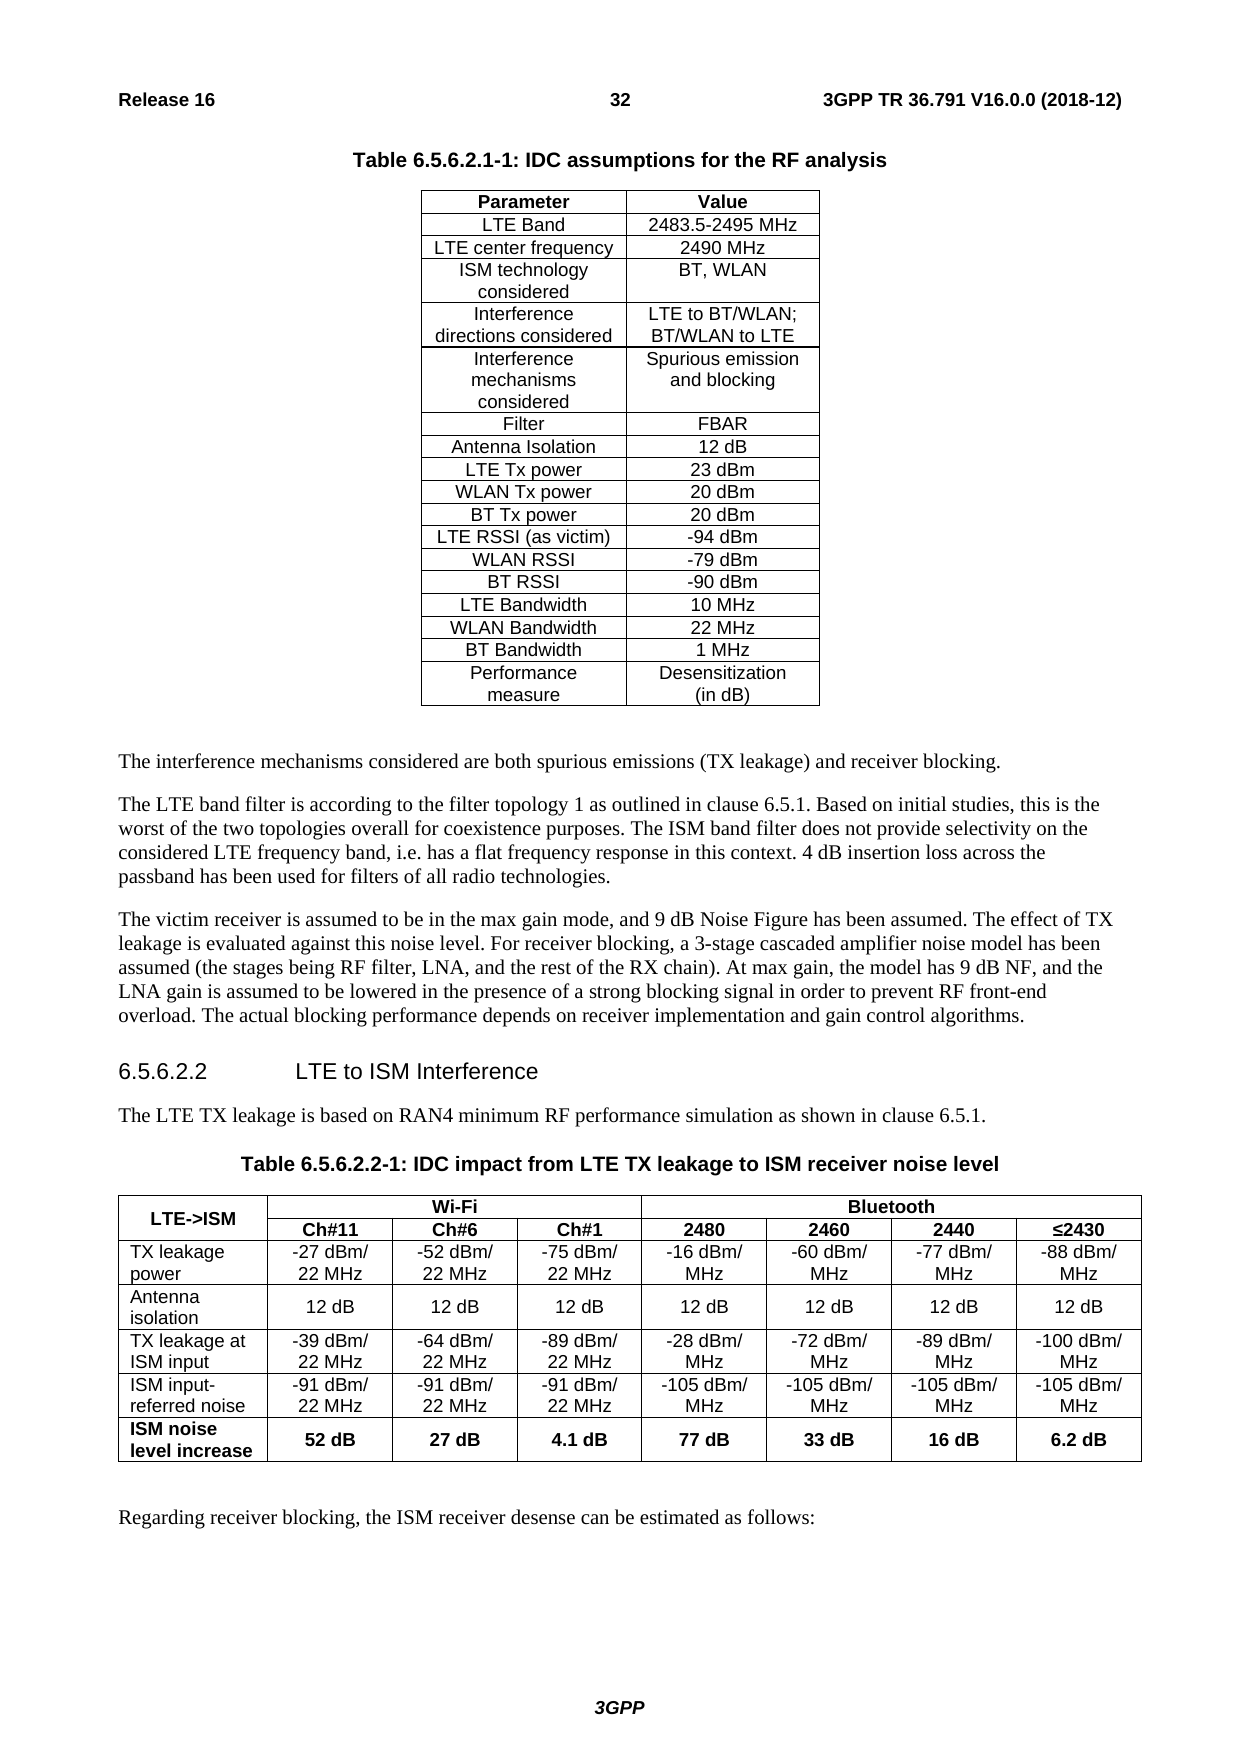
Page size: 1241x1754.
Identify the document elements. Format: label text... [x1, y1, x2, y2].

table_cell LTE RSSI (as victim) [422, 526, 626, 548]
table_cell 2460 [767, 1219, 891, 1240]
table_cell 77 dB [642, 1418, 766, 1461]
table_cell BT Bandwidth [422, 639, 626, 661]
text Table 6.5.6.2.2-1: IDC impact from LTE TX leakage to ISM receiver noise level [118, 1152, 1122, 1176]
table_cell LTE Bandwidth [422, 594, 626, 616]
table_cell -60 dBm/ MHz [767, 1241, 891, 1284]
table_header Bluetooth [642, 1196, 1141, 1218]
table_cell -105 dBm/ MHz [767, 1374, 891, 1417]
table_header LTE->ISM [119, 1196, 267, 1240]
table_cell 12 dB [892, 1285, 1016, 1328]
table_cell -89 dBm/ 22 MHz [518, 1330, 641, 1373]
table_cell -52 dBm/ 22 MHz [393, 1241, 517, 1284]
table_cell LTE to BT/WLAN; BT/WLAN to LTE [627, 303, 819, 346]
table_cell -64 dBm/ 22 MHz [393, 1330, 517, 1373]
table_cell -72 dBm/ MHz [767, 1330, 891, 1373]
table_cell ≤2430 [1017, 1219, 1141, 1240]
table_cell -89 dBm/ MHz [892, 1330, 1016, 1373]
table_cell -105 dBm/ MHz [892, 1374, 1016, 1417]
table_cell ISM noise level increase [119, 1418, 267, 1461]
table_cell 2440 [892, 1219, 1016, 1240]
table_cell LTE center frequency [422, 236, 626, 258]
table_cell Performance measure [422, 662, 626, 705]
table_cell 4.1 dB [518, 1418, 641, 1461]
table_header Parameter [422, 191, 626, 213]
subtitle 6.5.6.2.2 LTE to ISM Interference [118, 1058, 1122, 1084]
table_cell ISM input-referred noise [119, 1374, 267, 1417]
table_cell BT Tx power [422, 504, 626, 525]
table_cell Ch#6 [393, 1219, 517, 1240]
table_cell -90 dBm [627, 571, 819, 593]
table_cell 12 dB [518, 1285, 641, 1328]
text The LTE TX leakage is based on RAN4 minimum RF performance simulation as shown in clause 6.5.1. [118, 1103, 1122, 1127]
table_cell -75 dBm/ 22 MHz [518, 1241, 641, 1284]
table_cell TX leakage at ISM input [119, 1330, 267, 1373]
table_cell 16 dB [892, 1418, 1016, 1461]
table_cell BT RSSI [422, 571, 626, 593]
table_cell 1 MHz [627, 639, 819, 661]
table_cell Ch#1 [518, 1219, 641, 1240]
table_cell 12 dB [642, 1285, 766, 1328]
table_cell WLAN Tx power [422, 481, 626, 502]
table_cell 20 dBm [627, 481, 819, 502]
table_header Wi-Fi [268, 1196, 641, 1218]
table_cell Filter [422, 413, 626, 435]
text The LTE band filter is according to the filter topology 1 as outlined in clause 6.5.1. Based on initial studies, this is the worst of the two topologies overall for coexistence purposes. The ISM band filter does not provide selectivity on the considered LTE frequency band, i.e. has a flat frequency response in this context. 4 dB insertion loss across the passband has been used for filters of all radio technologies. [118, 792, 1122, 888]
table_cell -94 dBm [627, 526, 819, 548]
text Table 6.5.6.2.1-1: IDC assumptions for the RF analysis [118, 147, 1122, 171]
table_cell -91 dBm/ 22 MHz [518, 1374, 641, 1417]
table_header Value [627, 191, 819, 213]
table_cell 6.2 dB [1017, 1418, 1141, 1461]
table_cell -16 dBm/ MHz [642, 1241, 766, 1284]
table_cell -105 dBm/ MHz [642, 1374, 766, 1417]
table_cell -91 dBm/ 22 MHz [393, 1374, 517, 1417]
table_cell Spurious emission and blocking [627, 348, 819, 412]
table_cell -27 dBm/ 22 MHz [268, 1241, 392, 1284]
table_cell Interference directions considered [422, 303, 626, 346]
table_cell 12 dB [627, 436, 819, 457]
table_cell Interference mechanisms considered [422, 348, 626, 412]
table_cell BT, WLAN [627, 259, 819, 302]
table_cell 22 MHz [627, 617, 819, 638]
table_cell TX leakage power [119, 1241, 267, 1284]
table_cell -28 dBm/ MHz [642, 1330, 766, 1373]
table_cell 12 dB [1017, 1285, 1141, 1328]
table_cell Antenna Isolation [422, 436, 626, 457]
table_cell 12 dB [767, 1285, 891, 1328]
table_cell LTE Band [422, 214, 626, 235]
table_cell WLAN RSSI [422, 549, 626, 570]
table_cell WLAN Bandwidth [422, 617, 626, 638]
table_cell 33 dB [767, 1418, 891, 1461]
table_cell 20 dBm [627, 504, 819, 525]
table_cell -91 dBm/ 22 MHz [268, 1374, 392, 1417]
table_cell 12 dB [268, 1285, 392, 1328]
table_cell Desensitization (in dB) [627, 662, 819, 705]
table_cell 27 dB [393, 1418, 517, 1461]
text The interference mechanisms considered are both spurious emissions (TX leakage) and receiver blocking. [118, 749, 1122, 773]
table_cell 10 MHz [627, 594, 819, 616]
table_cell 2490 MHz [627, 236, 819, 258]
table_cell -105 dBm/ MHz [1017, 1374, 1141, 1417]
table_cell FBAR [627, 413, 819, 435]
text Regarding receiver blocking, the ISM receiver desense can be estimated as follows: [118, 1505, 1122, 1529]
table_cell LTE Tx power [422, 458, 626, 480]
table_cell ISM technology considered [422, 259, 626, 302]
table_cell 12 dB [393, 1285, 517, 1328]
table_cell -39 dBm/ 22 MHz [268, 1330, 392, 1373]
table_cell 23 dBm [627, 458, 819, 480]
table_cell -79 dBm [627, 549, 819, 570]
table_cell Ch#11 [268, 1219, 392, 1240]
table_cell -77 dBm/ MHz [892, 1241, 1016, 1284]
table_cell 2480 [642, 1219, 766, 1240]
table_cell -88 dBm/ MHz [1017, 1241, 1141, 1284]
text The victim receiver is assumed to be in the max gain mode, and 9 dB Noise Figure has been assumed. The effect of TX leakage is evaluated against this noise level. For receiver blocking, a 3-stage cascaded amplifier noise model has been assumed (the stages being RF filter, LNA, and the rest of the RX chain). At max gain, the model has 9 dB NF, and the LNA gain is assumed to be lowered in the presence of a strong blocking signal in order to prevent RF front-end overload. The actual blocking performance depends on receiver implementation and gain control algorithms. [118, 907, 1122, 1027]
table_cell Antenna isolation [119, 1285, 267, 1328]
table_cell 52 dB [268, 1418, 392, 1461]
table_cell -100 dBm/ MHz [1017, 1330, 1141, 1373]
table_cell 2483.5-2495 MHz [627, 214, 819, 235]
